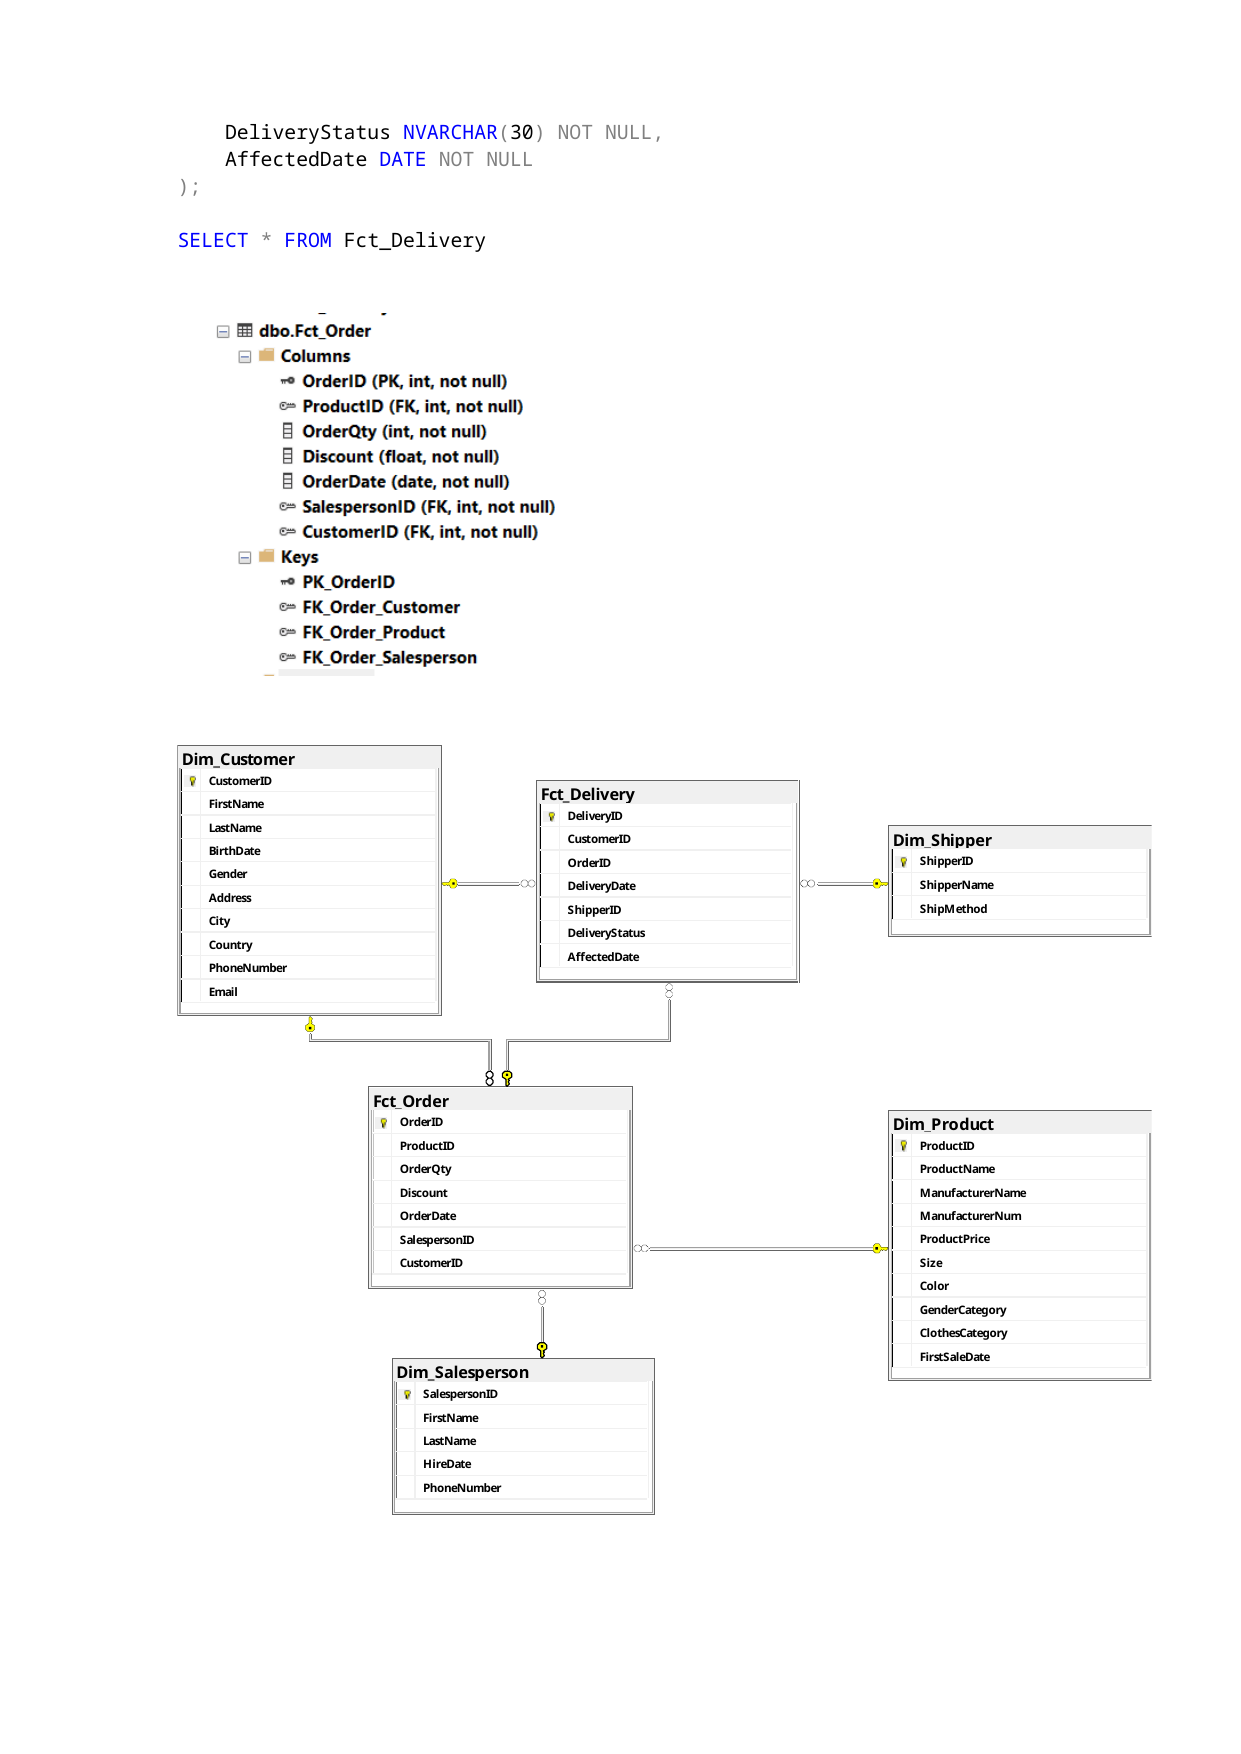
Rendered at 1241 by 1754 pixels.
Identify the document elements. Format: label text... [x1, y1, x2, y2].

text AffectedDate DATE NOT NULL [177, 145, 1152, 172]
text DeliveryStatus NVARCHAR(30) NOT NULL, [177, 118, 1152, 145]
text ); [177, 172, 1152, 199]
text SELECT * FROM Fct_Delivery [177, 226, 1152, 253]
picture [177, 313, 596, 676]
